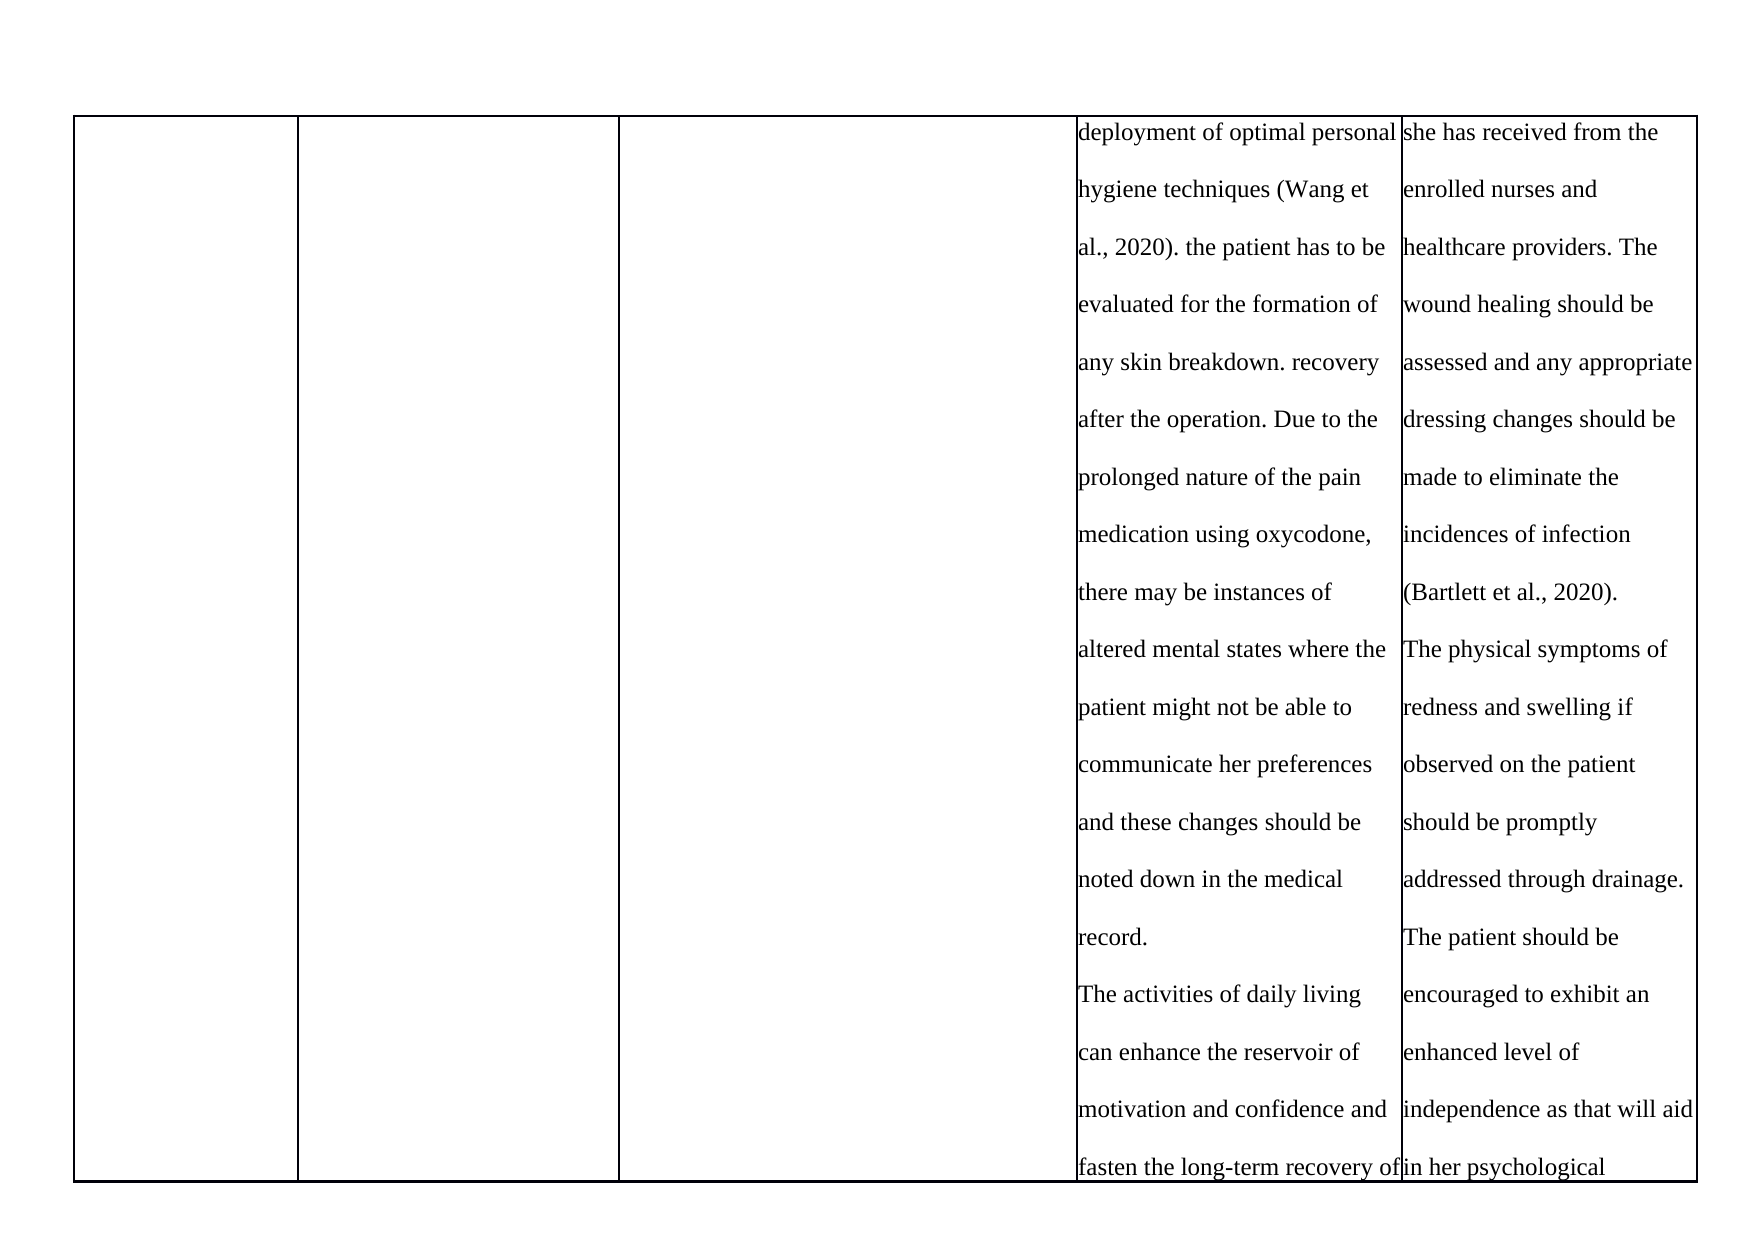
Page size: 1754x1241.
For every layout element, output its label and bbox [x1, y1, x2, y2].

table_cell [75, 117, 297, 1180]
table_cell [299, 117, 618, 1180]
table_cell [1078, 117, 1401, 1180]
table_cell [1403, 117, 1696, 1180]
table_cell [620, 117, 1076, 1180]
